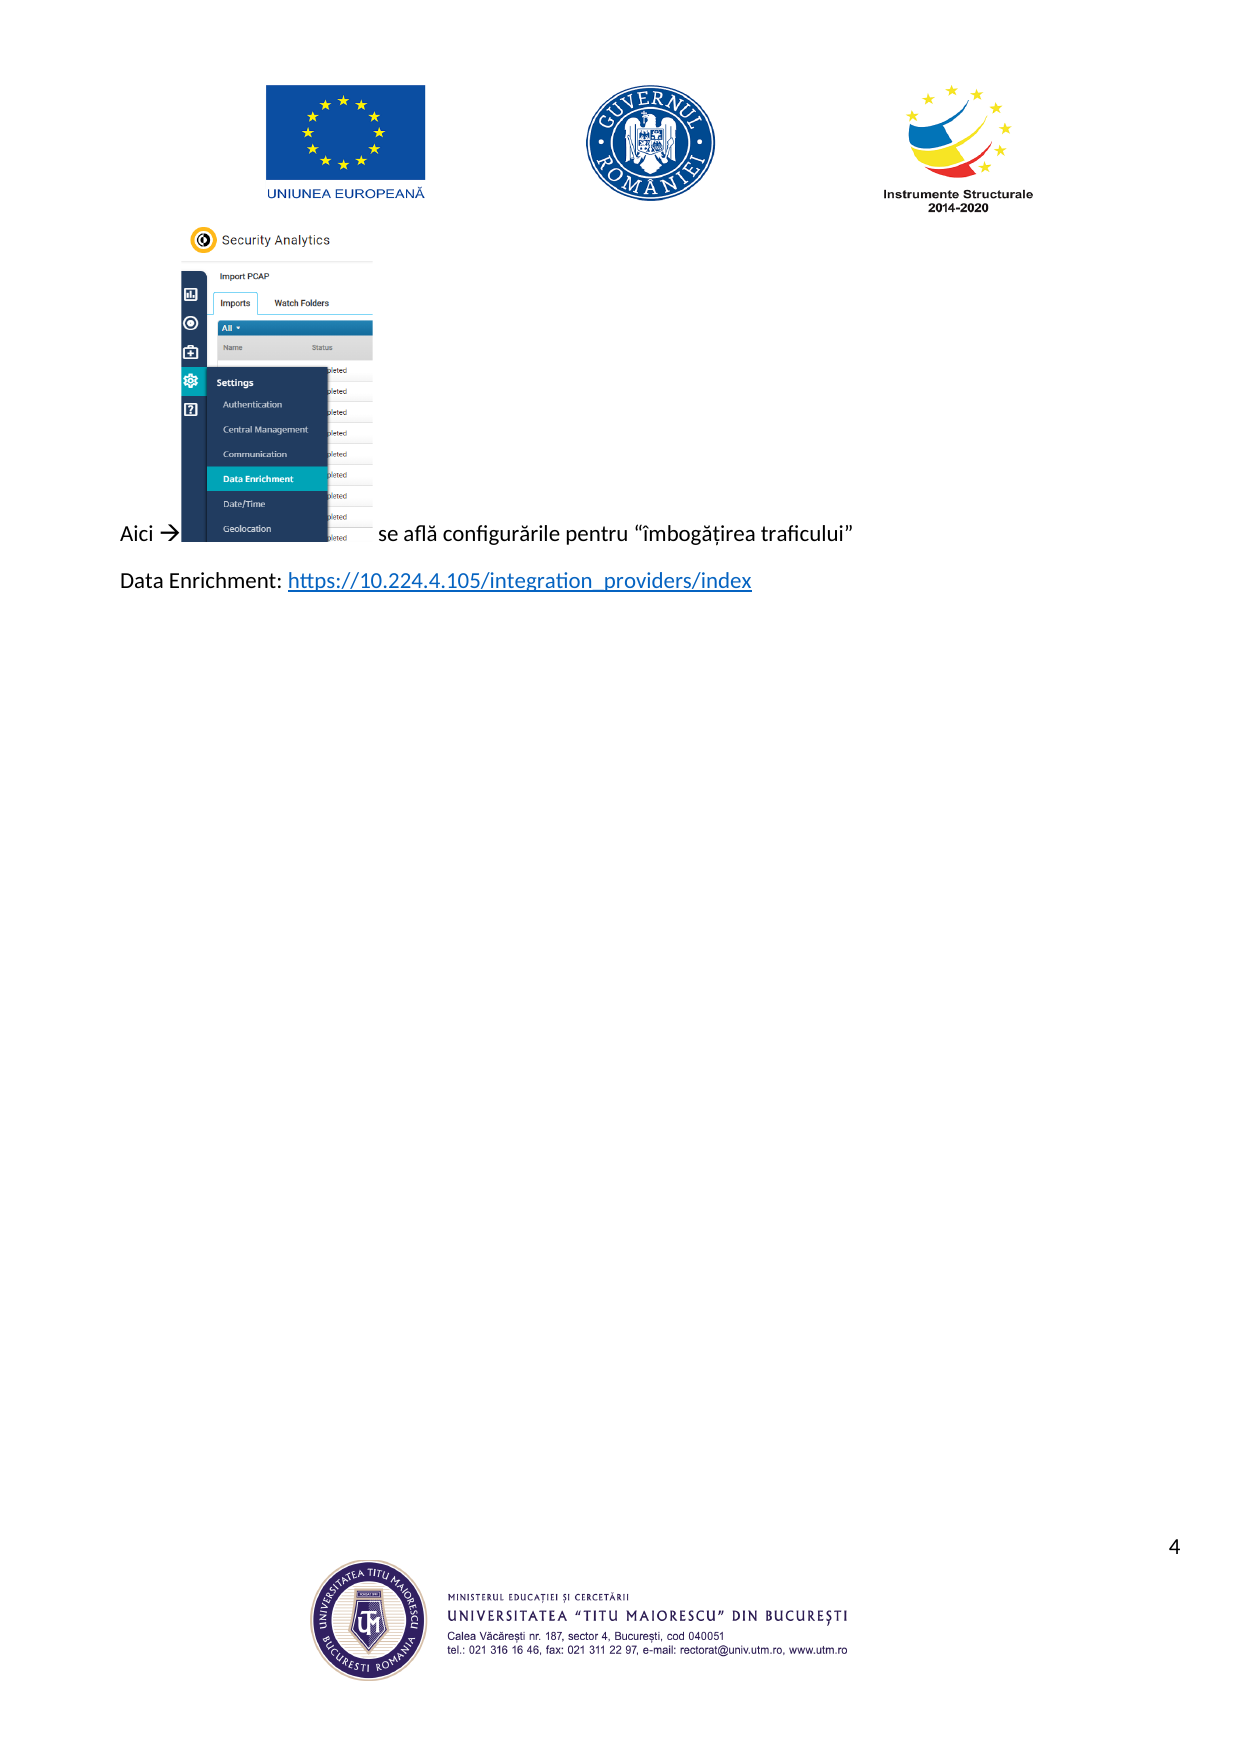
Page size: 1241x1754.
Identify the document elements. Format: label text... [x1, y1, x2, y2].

picture [181, 73, 1043, 542]
text Data Enrichment: https://10.224.4.105/integration_providers/index [120, 566, 1180, 594]
text Aici se află configurările pentru “îmbogățirea traficului” [120, 222, 1180, 547]
picture [285, 1560, 1015, 1681]
